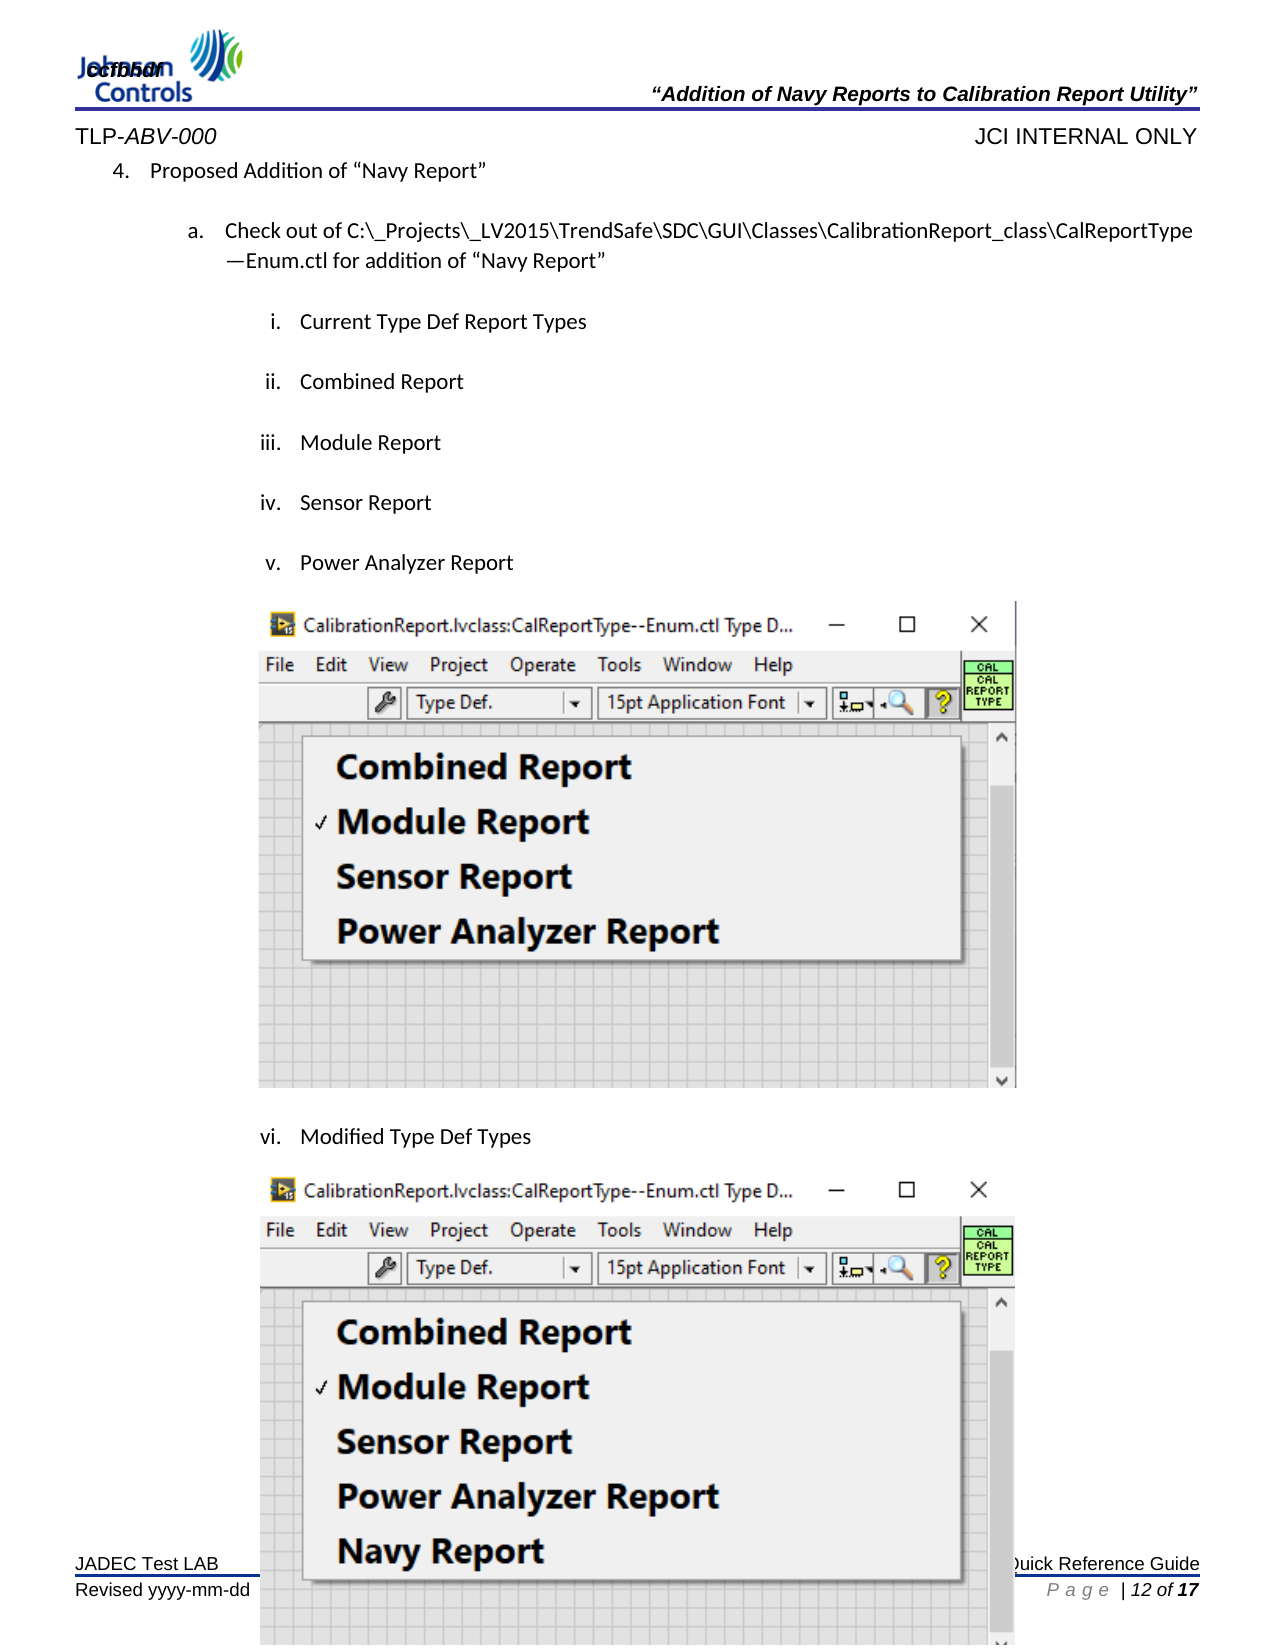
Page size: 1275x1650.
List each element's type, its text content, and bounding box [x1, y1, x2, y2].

list Sensor Report [281, 488, 1200, 516]
picture [258, 601, 1017, 1088]
list Module Report [281, 428, 1200, 456]
list Current Type Def Report Types [281, 307, 1200, 335]
list Proposed Addition of “Navy Report” [112, 156, 1200, 184]
picture [76, 26, 246, 105]
list Check out of C:\_Projects\_LV2015\TrendSafe\SDC\GUI\Classes\CalibrationReport_class\CalReportType—Enum.ctl for addition of “Navy Report” [187, 216, 1200, 274]
list Modified Type Def Types [281, 1122, 1200, 1150]
picture [260, 1168, 1015, 1645]
list Power Analyzer Report [281, 548, 1200, 576]
list Combined Report [281, 367, 1200, 395]
